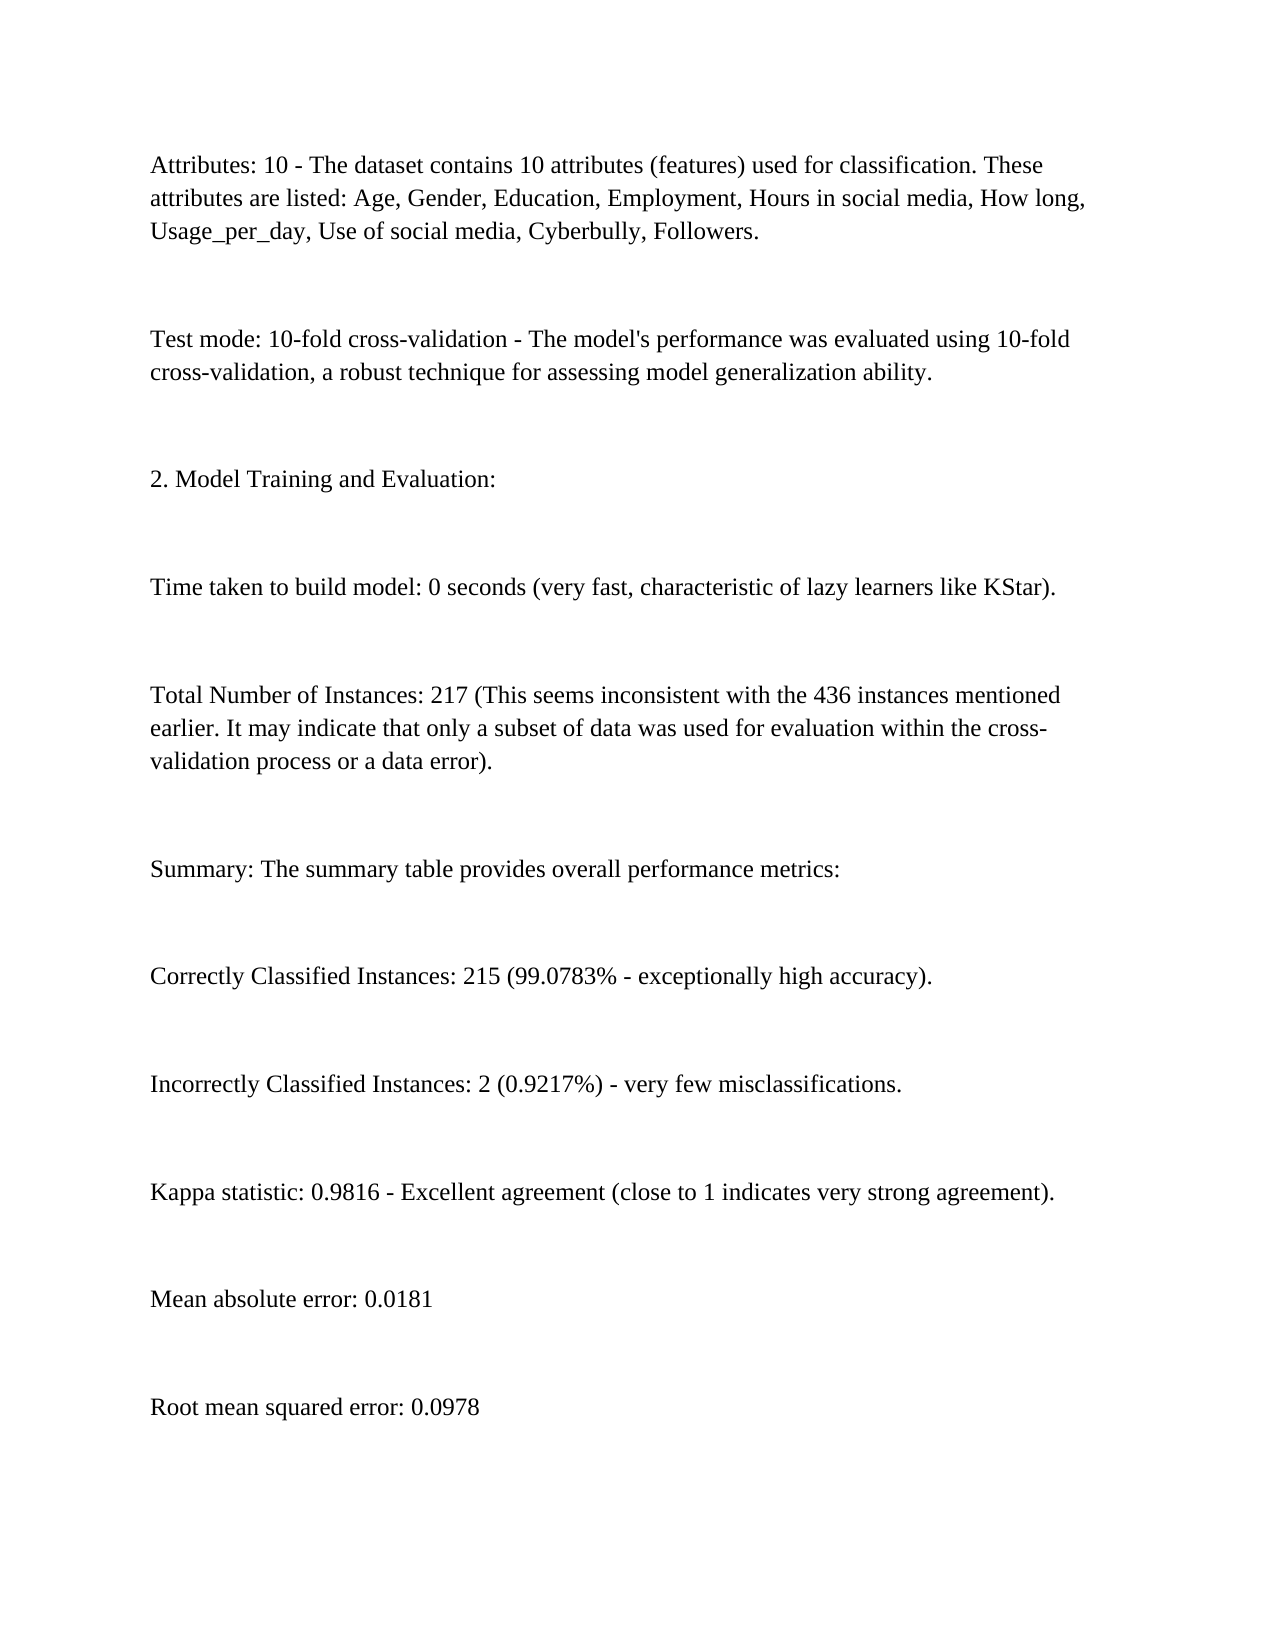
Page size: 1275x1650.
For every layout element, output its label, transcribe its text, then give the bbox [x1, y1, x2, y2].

text Test mode: 10-fold cross-validation - The model's performance was evaluated using 10-fold cross-validation, a robust technique for assessing model generalization ability. [150, 324, 1125, 386]
text Summary: The summary table provides overall performance metrics: [150, 854, 1125, 882]
text 2. Model Training and Evaluation: [150, 464, 1125, 493]
text Time taken to build model: 0 seconds (very fast, characteristic of lazy learners like KStar). [150, 572, 1125, 601]
text Incorrectly Classified Instances: 2 (0.9217%) - very few misclassifications. [150, 1069, 1125, 1098]
text Total Number of Instances: 217 (This seems inconsistent with the 436 instances mentioned earlier. It may indicate that only a subset of data was used for evaluation within the cross-validation process or a data error). [150, 680, 1125, 775]
text Root mean squared error: 0.0978 [150, 1392, 1125, 1421]
text Correctly Classified Instances: 215 (99.0783% - exceptionally high accuracy). [150, 961, 1125, 990]
text Kappa statistic: 0.9816 - Excellent agreement (close to 1 indicates very strong agreement). [150, 1177, 1125, 1206]
text Mean absolute error: 0.0181 [150, 1284, 1125, 1313]
text Attributes: 10 - The dataset contains 10 attributes (features) used for classification. These attributes are listed: Age, Gender, Education, Employment, Hours in social media, How long, Usage_per_day, Use of social media, Cyberbully, Followers. [150, 150, 1125, 245]
